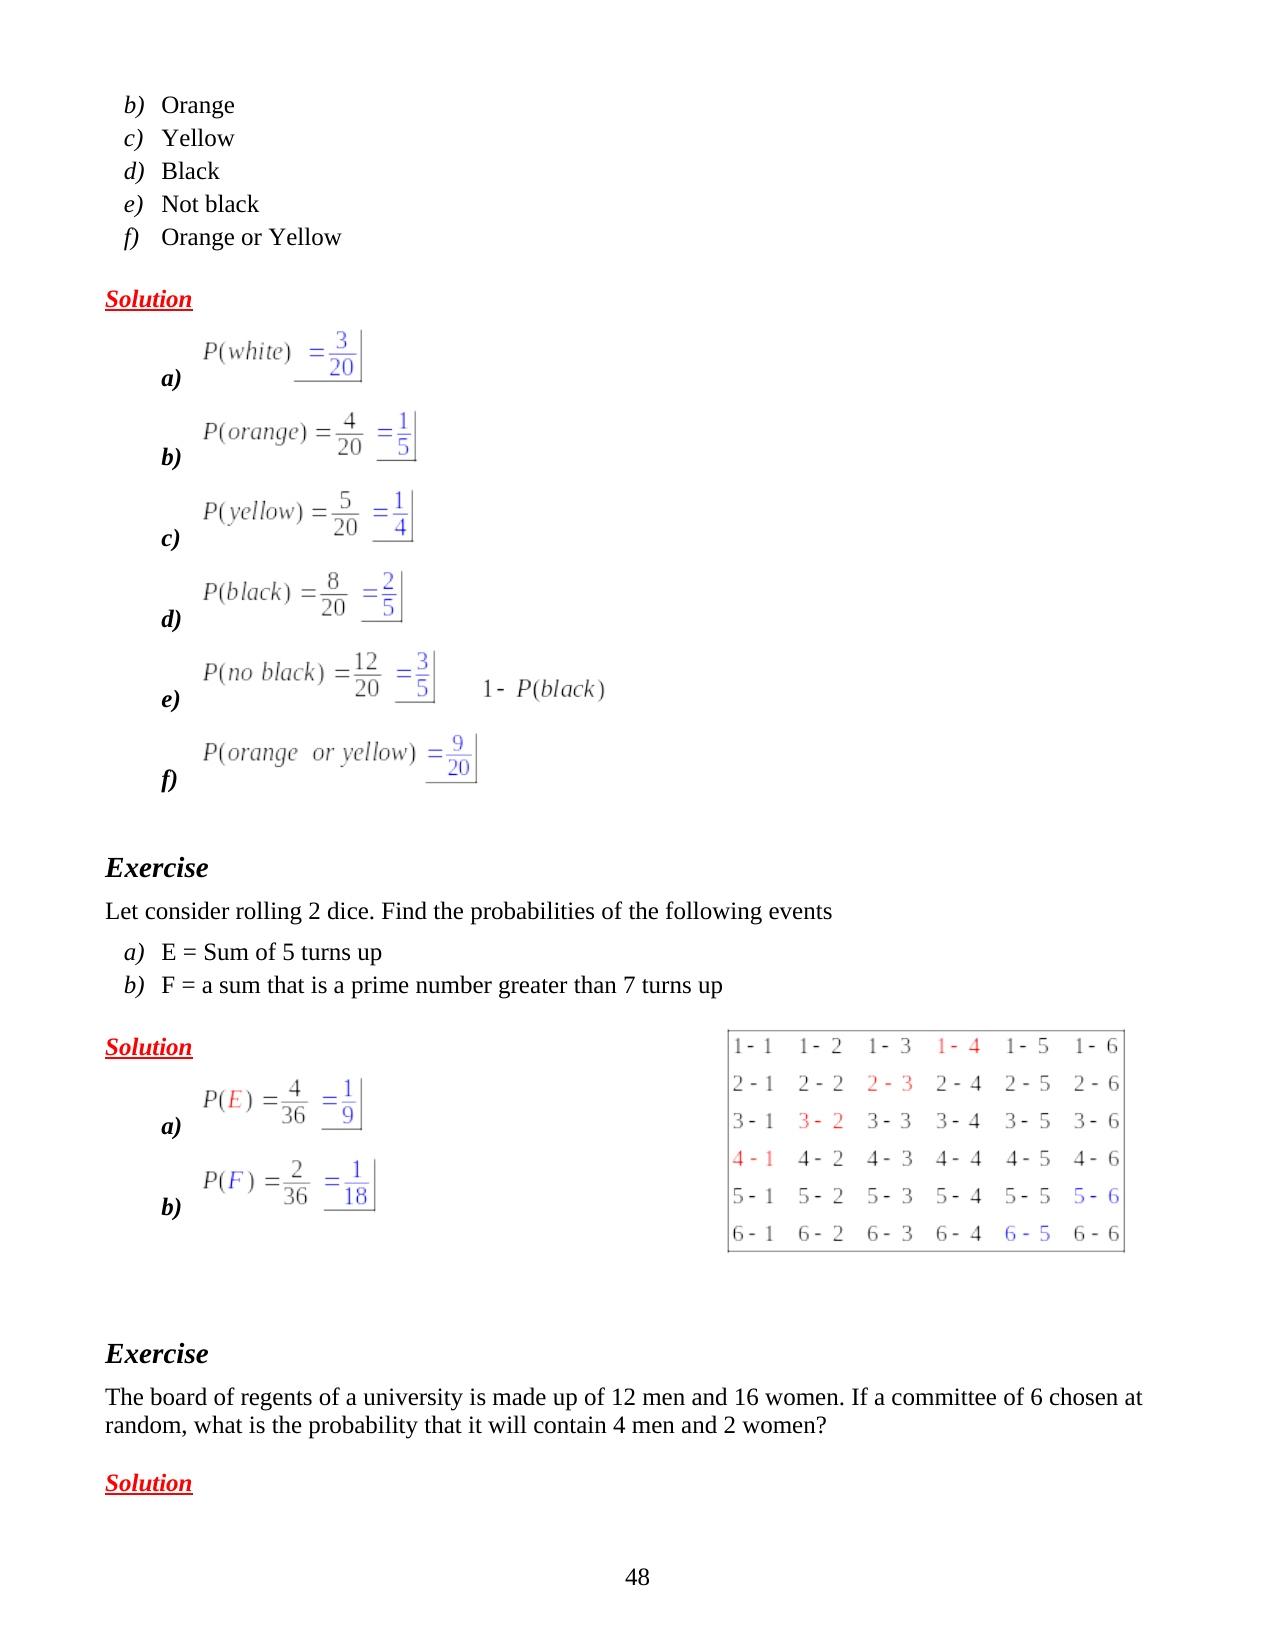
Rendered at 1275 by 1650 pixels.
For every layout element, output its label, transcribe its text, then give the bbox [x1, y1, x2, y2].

list F = a sum that is a prime number greater than 7 turns up [124, 970, 1170, 999]
list Orange [124, 90, 1170, 119]
text Exercise [105, 1336, 1170, 1369]
list Black [124, 156, 1170, 185]
text Exercise [105, 850, 1170, 883]
list Not black [124, 189, 1170, 218]
list Yellow [124, 123, 1170, 152]
text Solution [105, 1452, 1170, 1497]
text The board of regents of a university is made up of 12 men and 16 women. If a committee of 6 chosen at random, what is the probability that it will contain 4 men and 2 women? [105, 1382, 1170, 1439]
text Let consider rolling 2 dice. Find the probabilities of the following events [105, 896, 1170, 925]
text Solution [105, 268, 1170, 313]
text Solution [105, 1016, 1170, 1061]
list E = Sum of 5 turns up [124, 937, 1170, 966]
list Orange or Yellow [124, 222, 1170, 251]
